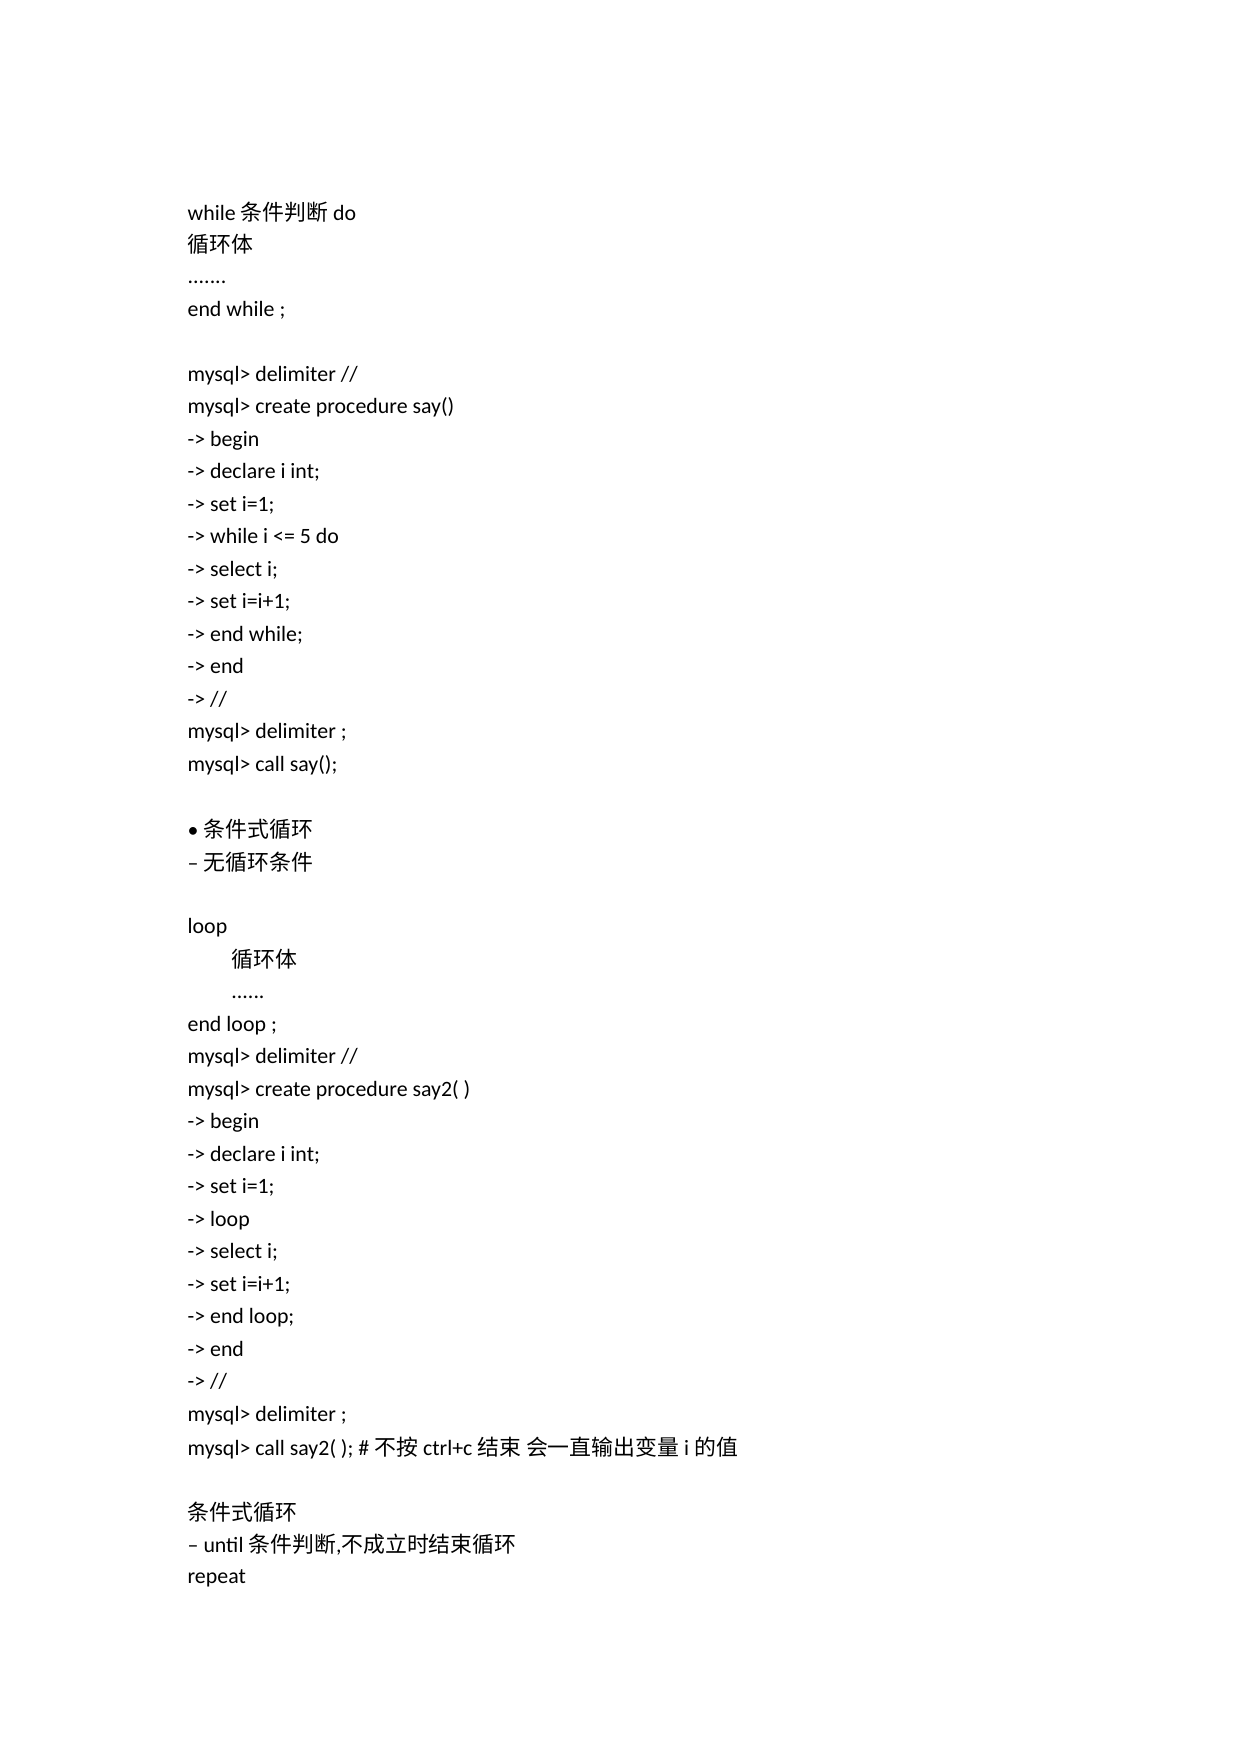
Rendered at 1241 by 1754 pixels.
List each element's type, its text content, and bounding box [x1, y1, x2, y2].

text -> end [187, 1332, 1053, 1364]
text mysql> call say2( ); # 不按 ctrl+c 结束 会一直输出变量 i 的值 [187, 1429, 1053, 1462]
text -> set i=1; [187, 487, 1053, 519]
text 循环体 [187, 942, 1053, 974]
text -> set i=i+1; [187, 584, 1053, 617]
text -> end [187, 649, 1053, 682]
text • 条件式循环 [187, 812, 1053, 844]
text 条件式循环 [187, 1494, 1053, 1527]
text 循环体 [187, 227, 1053, 259]
text mysql> delimiter ; [187, 1397, 1053, 1429]
text mysql> delimiter // [187, 357, 1053, 389]
text – until 条件判断,不成立时结束循环 [187, 1527, 1053, 1559]
text -> // [187, 682, 1053, 714]
text -> select i; [187, 1234, 1053, 1267]
text mysql> delimiter ; [187, 714, 1053, 747]
text end loop ; [187, 1007, 1053, 1039]
text ....... [187, 259, 1053, 292]
text ...... [187, 974, 1053, 1007]
text -> select i; [187, 552, 1053, 584]
text -> loop [187, 1202, 1053, 1234]
text mysql> call say(); [187, 747, 1053, 779]
text mysql> create procedure say() [187, 389, 1053, 422]
text end while ; [187, 292, 1053, 324]
text while 条件判断 do [187, 194, 1053, 227]
text mysql> delimiter // [187, 1039, 1053, 1072]
text loop [187, 909, 1053, 942]
text -> begin [187, 1104, 1053, 1137]
text -> begin [187, 422, 1053, 454]
text mysql> create procedure say2( ) [187, 1072, 1053, 1104]
text -> set i=1; [187, 1169, 1053, 1202]
text -> declare i int; [187, 1137, 1053, 1169]
text repeat [187, 1559, 1053, 1592]
text -> end loop; [187, 1299, 1053, 1332]
text -> while i <= 5 do [187, 519, 1053, 552]
text – 无循环条件 [187, 844, 1053, 877]
text -> // [187, 1364, 1053, 1397]
text -> end while; [187, 617, 1053, 649]
text -> set i=i+1; [187, 1267, 1053, 1299]
text -> declare i int; [187, 454, 1053, 487]
